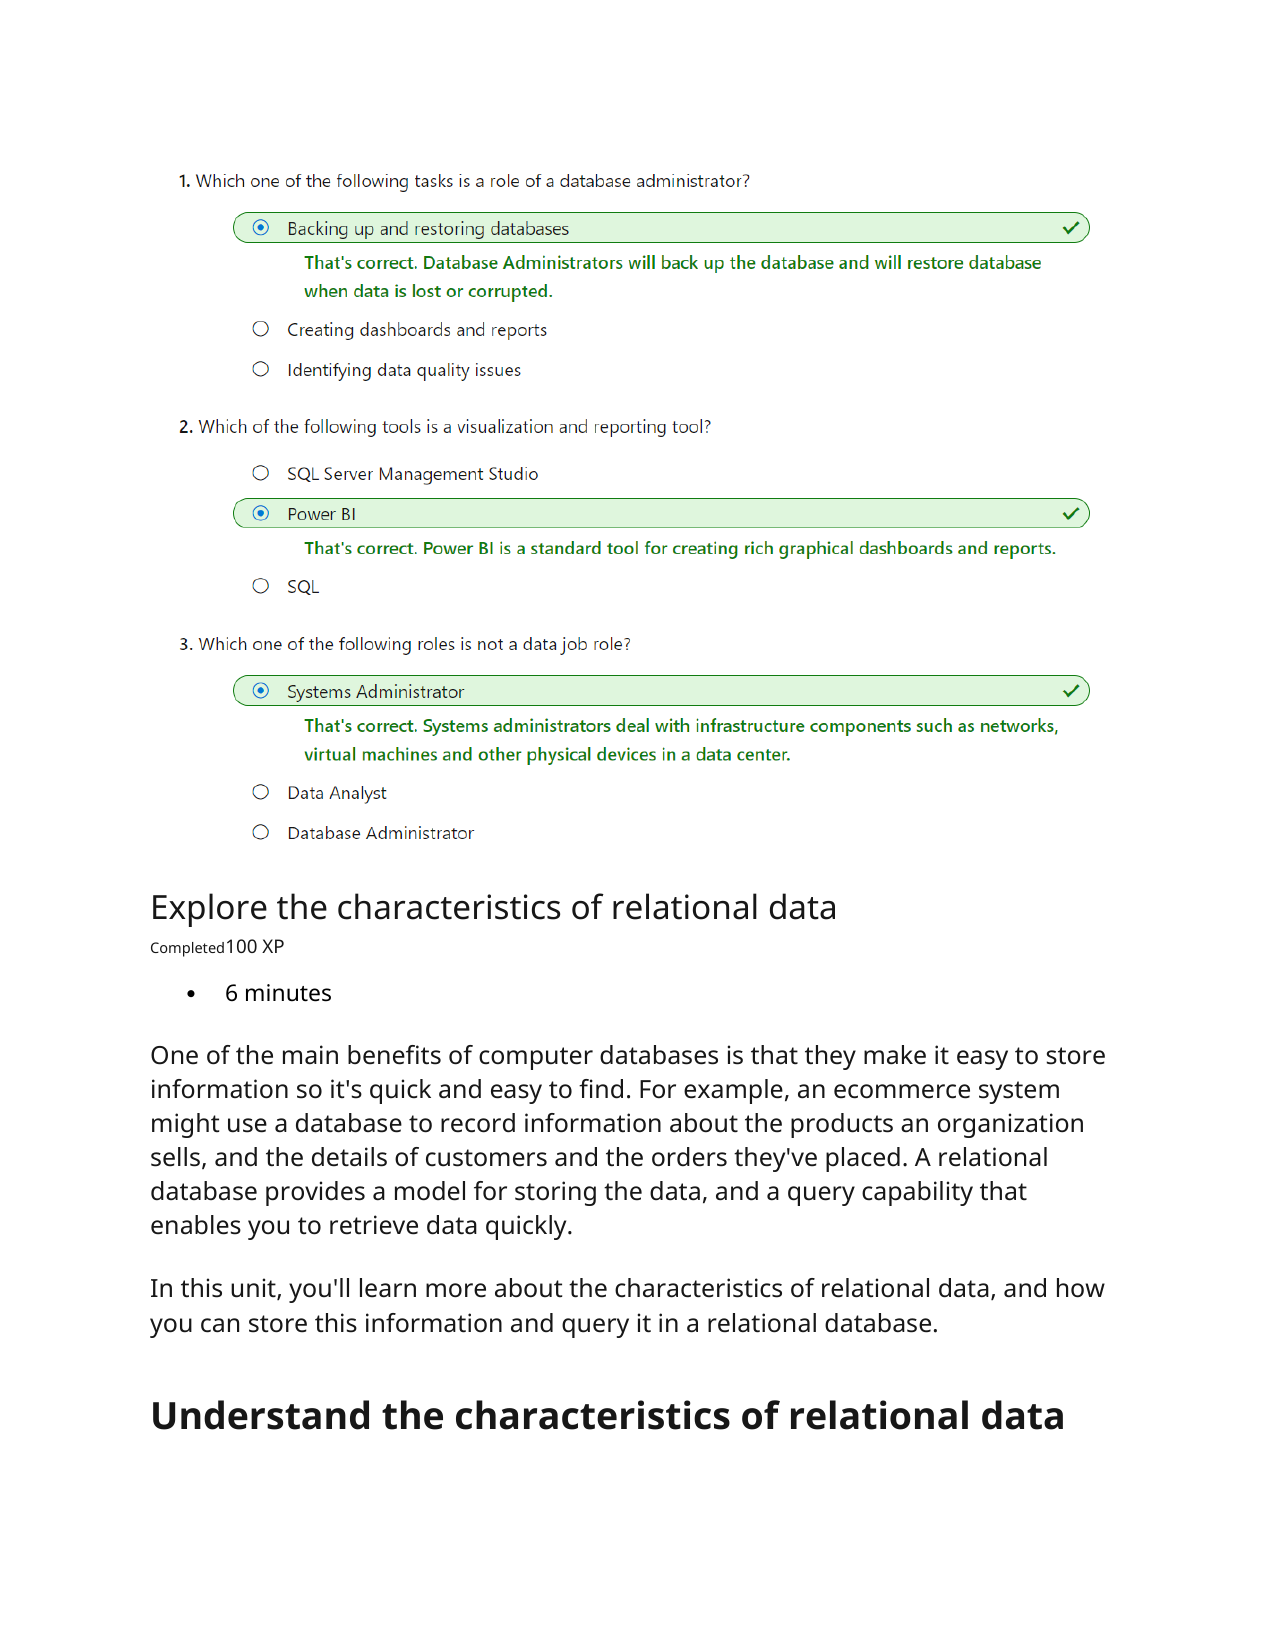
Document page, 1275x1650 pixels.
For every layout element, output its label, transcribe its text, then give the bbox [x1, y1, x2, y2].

picture [150, 150, 1125, 855]
list 6 minutes [187, 977, 1125, 1008]
subtitle Understand the characteristics of relational data [150, 1389, 1125, 1440]
subtitle Explore the characteristics of relational data [150, 884, 1125, 929]
text One of the main benefits of computer databases is that they make it easy to store information so it's quick and easy to find. For example, an ecommerce system might use a database to record information about the products an organization sells, and the details of customers and the orders they've placed. A relational database provides a model for storing the data, and a query capability that enables you to retrieve data quickly. [150, 1038, 1125, 1242]
text Completed100 XP [150, 933, 1125, 958]
text In this unit, you'll learn more about the characteristics of relational data, and how you can store this information and query it in a relational database. [150, 1271, 1125, 1339]
